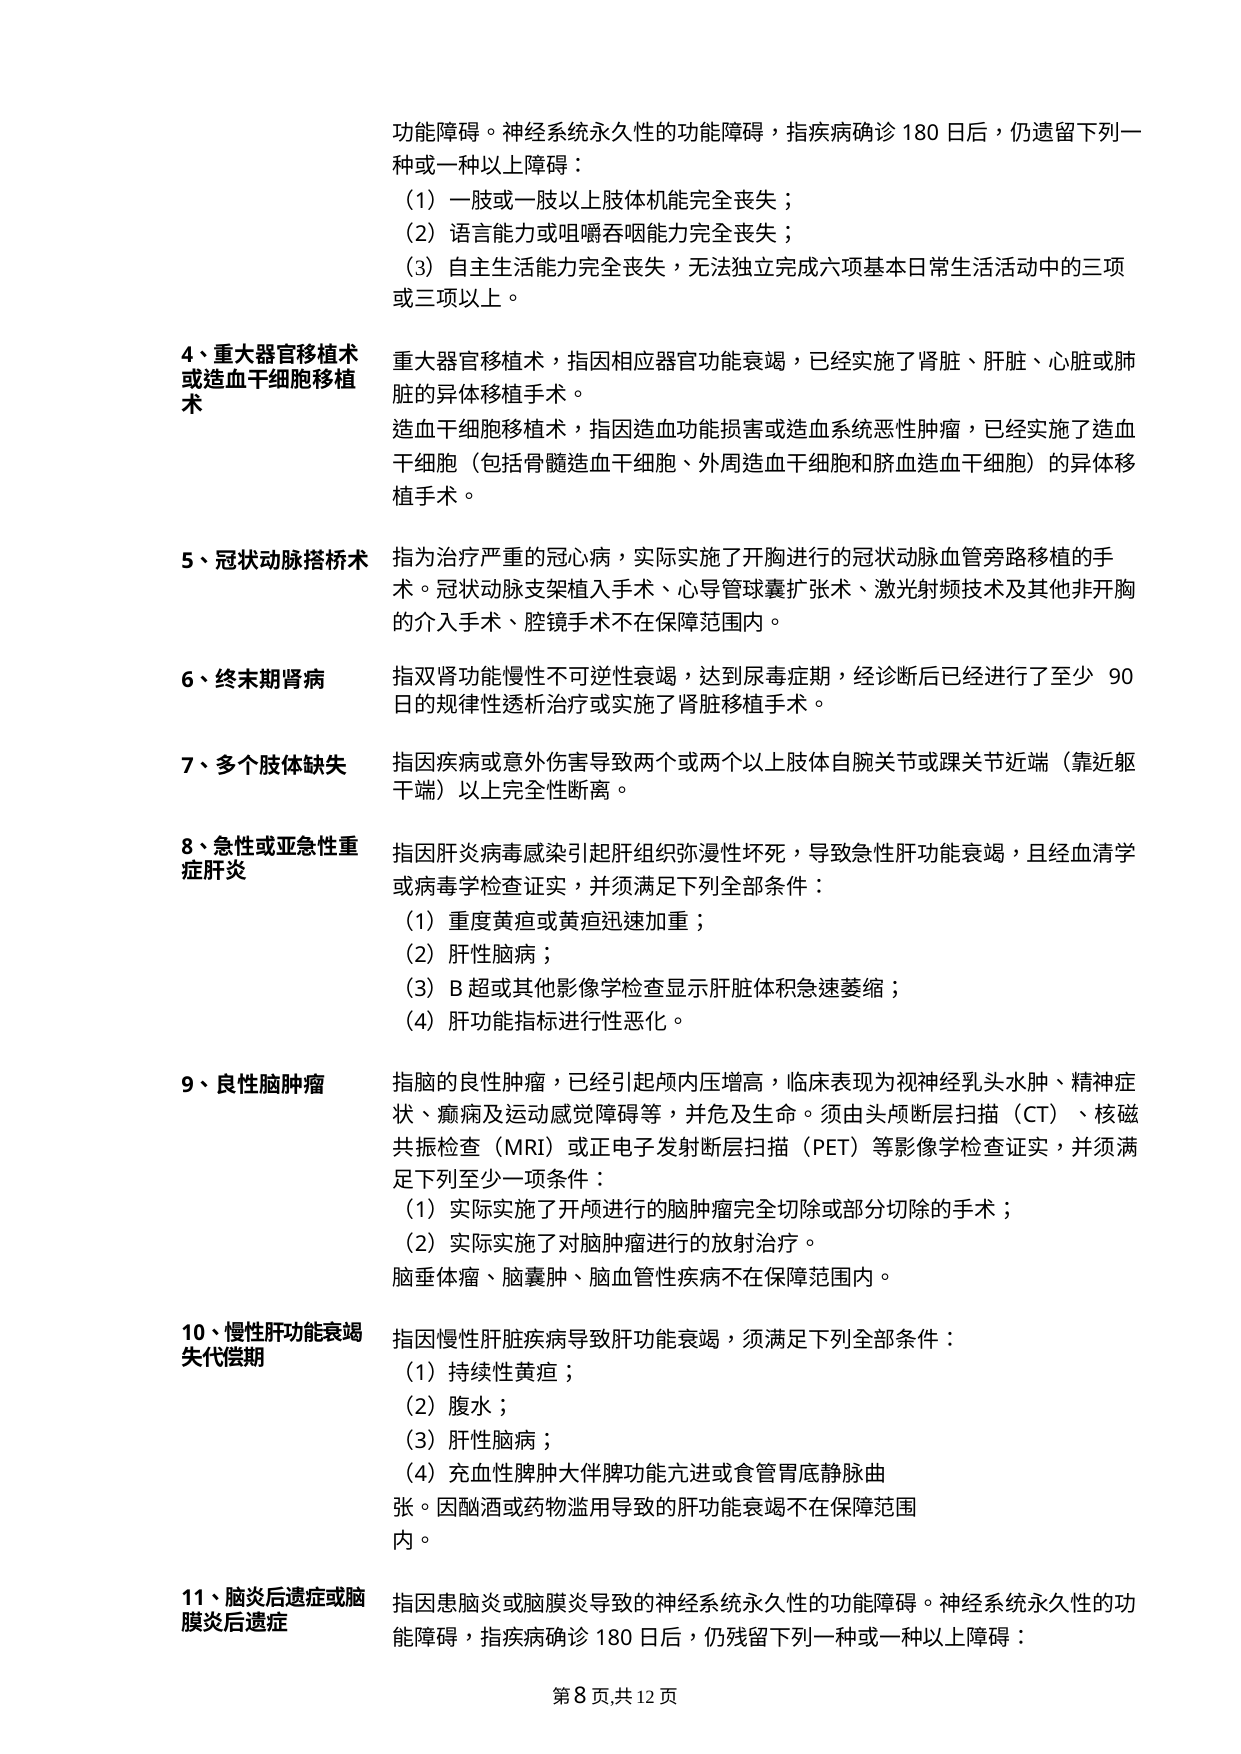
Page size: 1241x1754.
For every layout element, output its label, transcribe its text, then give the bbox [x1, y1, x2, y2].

text （3）自主生活能力完全丧失，无法独立完成六项基本日常生活活动中的三项或三项以上。 [393, 252, 1147, 313]
text 功能障碍。神经系统永久性的功能障碍，指疾病确诊 180 日后，仍遗留下列一种或一种以上障碍： [393, 117, 1147, 180]
text （2）语言能力或咀嚼吞咽能力完全丧失； [393, 218, 1161, 248]
text 重大器官移植术，指因相应器官功能衰竭，已经实施了肾脏、肝脏、心脏或肺脏的异体移植手术。 [392, 346, 1138, 409]
text （1）持续性黄疸； [392, 1357, 1161, 1387]
text 6、终末期肾病 指双肾功能慢性不可逆性衰竭，达到尿毒症期，经诊断后已经进行了至少 90日的规律性透析治疗或实施了肾脏移植手术。 [181, 660, 1139, 719]
text 5、冠状动脉搭桥术 指为治疗严重的冠心病，实际实施了开胸进行的冠状动脉血管旁路移植的手术。冠状动脉支架植入手术、心导管球囊扩张术、激光射频技术及其他非开胸的介入手术、腔镜手术不在保障范围内。 [181, 539, 1149, 637]
text 指因慢性肝脏疾病导致肝功能衰竭，须满足下列全部条件： [392, 1324, 1161, 1353]
text （1）一肢或一肢以上肢体机能完全丧失； [393, 184, 1161, 214]
subtitle 10、慢性肝功能衰竭失代偿期 [181, 1320, 370, 1372]
text （3）肝性脑病； [392, 1424, 1161, 1454]
text （3）B 超或其他影像学检查显示肝脏体积急速萎缩； [392, 973, 1161, 1003]
subtitle 4、重大器官移植术或造血干细胞移植术 [181, 342, 369, 419]
subtitle 11、脑炎后遗症或脑膜炎后遗症 [181, 1584, 370, 1636]
text 造血干细胞移植术，指因造血功能损害或造血系统恶性肿瘤，已经实施了造血干细胞（包括骨髓造血干细胞、外周造血干细胞和脐血造血干细胞）的异体移植手术。 [392, 414, 1138, 511]
text （1）实际实施了开颅进行的脑肿瘤完全切除或部分切除的手术； [393, 1194, 1161, 1224]
text 脑垂体瘤、脑囊肿、脑血管性疾病不在保障范围内。 [393, 1261, 1161, 1291]
text 9、良性脑肿瘤 指脑的良性肿瘤，已经引起颅内压增高，临床表现为视神经乳头水肿、精神症 状、癫痫及运动感觉障碍等，并危及生命。须由头颅断层扫描（CT）、核磁共振检查（MRI）或正电子发射断层扫描（PET）等影像学检查证实，并须满足下列至少一项条件： [181, 1064, 1138, 1194]
text （4）肝功能指标进行性恶化。 [392, 1006, 1161, 1036]
text 7、多个肢体缺失 指因疾病或意外伤害导致两个或两个以上肢体自腕关节或踝关节近端（靠近躯 干端）以上完全性断离。 [181, 746, 1138, 805]
text （4）充血性脾肿大伴脾功能亢进或食管胃底静脉曲张。因酗酒或药物滥用导致的肝功能衰竭不在保障范围内。 [392, 1458, 929, 1555]
text （1）重度黄疸或黄疸迅速加重； [392, 906, 1161, 936]
text 指因患脑炎或脑膜炎导致的神经系统永久性的功能障碍。神经系统永久性的功能障碍，指疾病确诊 180 日后，仍残留下列一种或一种以上障碍： [392, 1588, 1138, 1652]
subtitle 8、急性或亚急性重症肝炎 [181, 834, 369, 885]
text （2）实际实施了对脑肿瘤进行的放射治疗。 [393, 1228, 1161, 1258]
text （2）肝性脑病； [392, 939, 1161, 969]
text （2）腹水； [392, 1391, 1161, 1421]
text 指因肝炎病毒感染引起肝组织弥漫性坏死，导致急性肝功能衰竭，且经血清学或病毒学检查证实，并须满足下列全部条件： [392, 838, 1138, 901]
